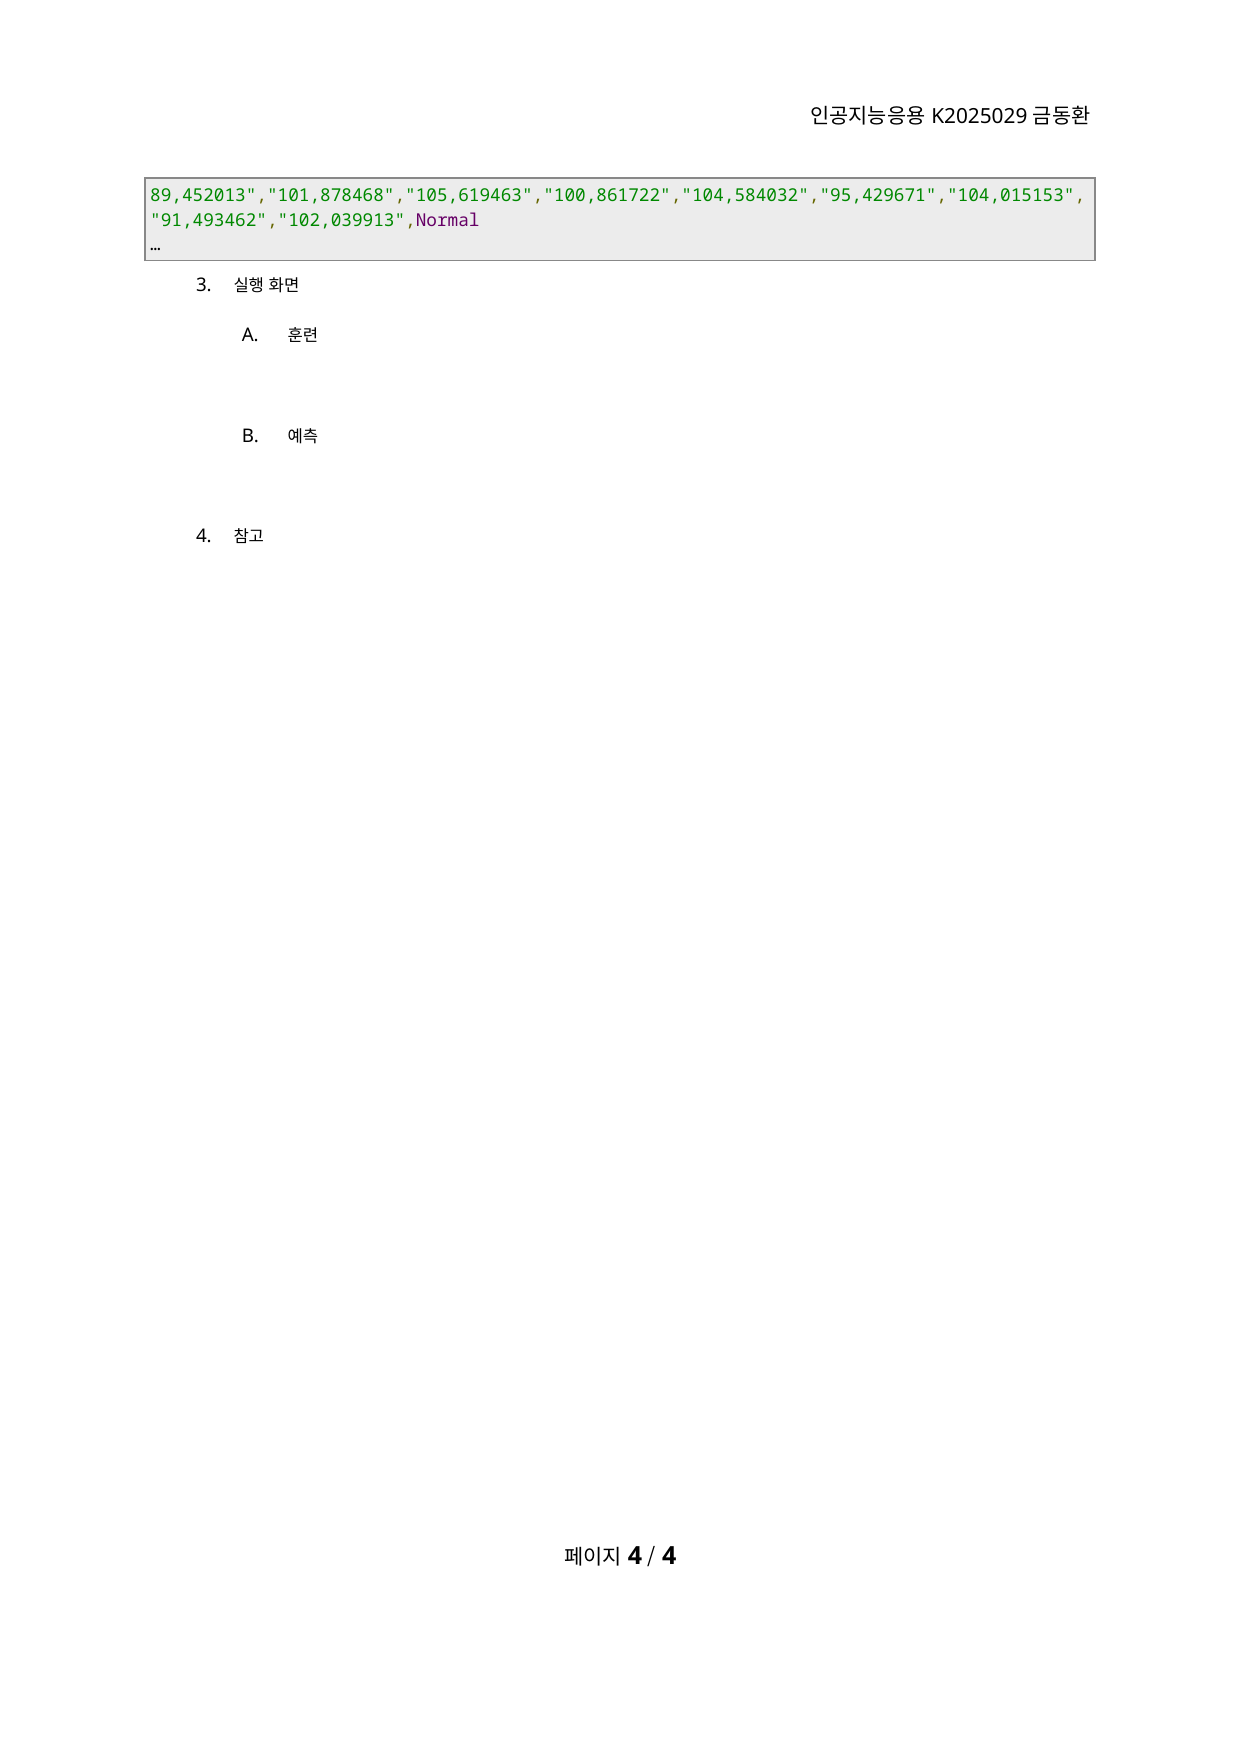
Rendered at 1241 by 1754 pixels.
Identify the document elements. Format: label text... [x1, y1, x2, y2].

list 예측 [242, 422, 1090, 447]
list 참고 [196, 522, 1090, 548]
list 훈련 [242, 322, 1090, 347]
text … [146, 226, 1094, 260]
list 실행 화면 [196, 272, 1090, 297]
